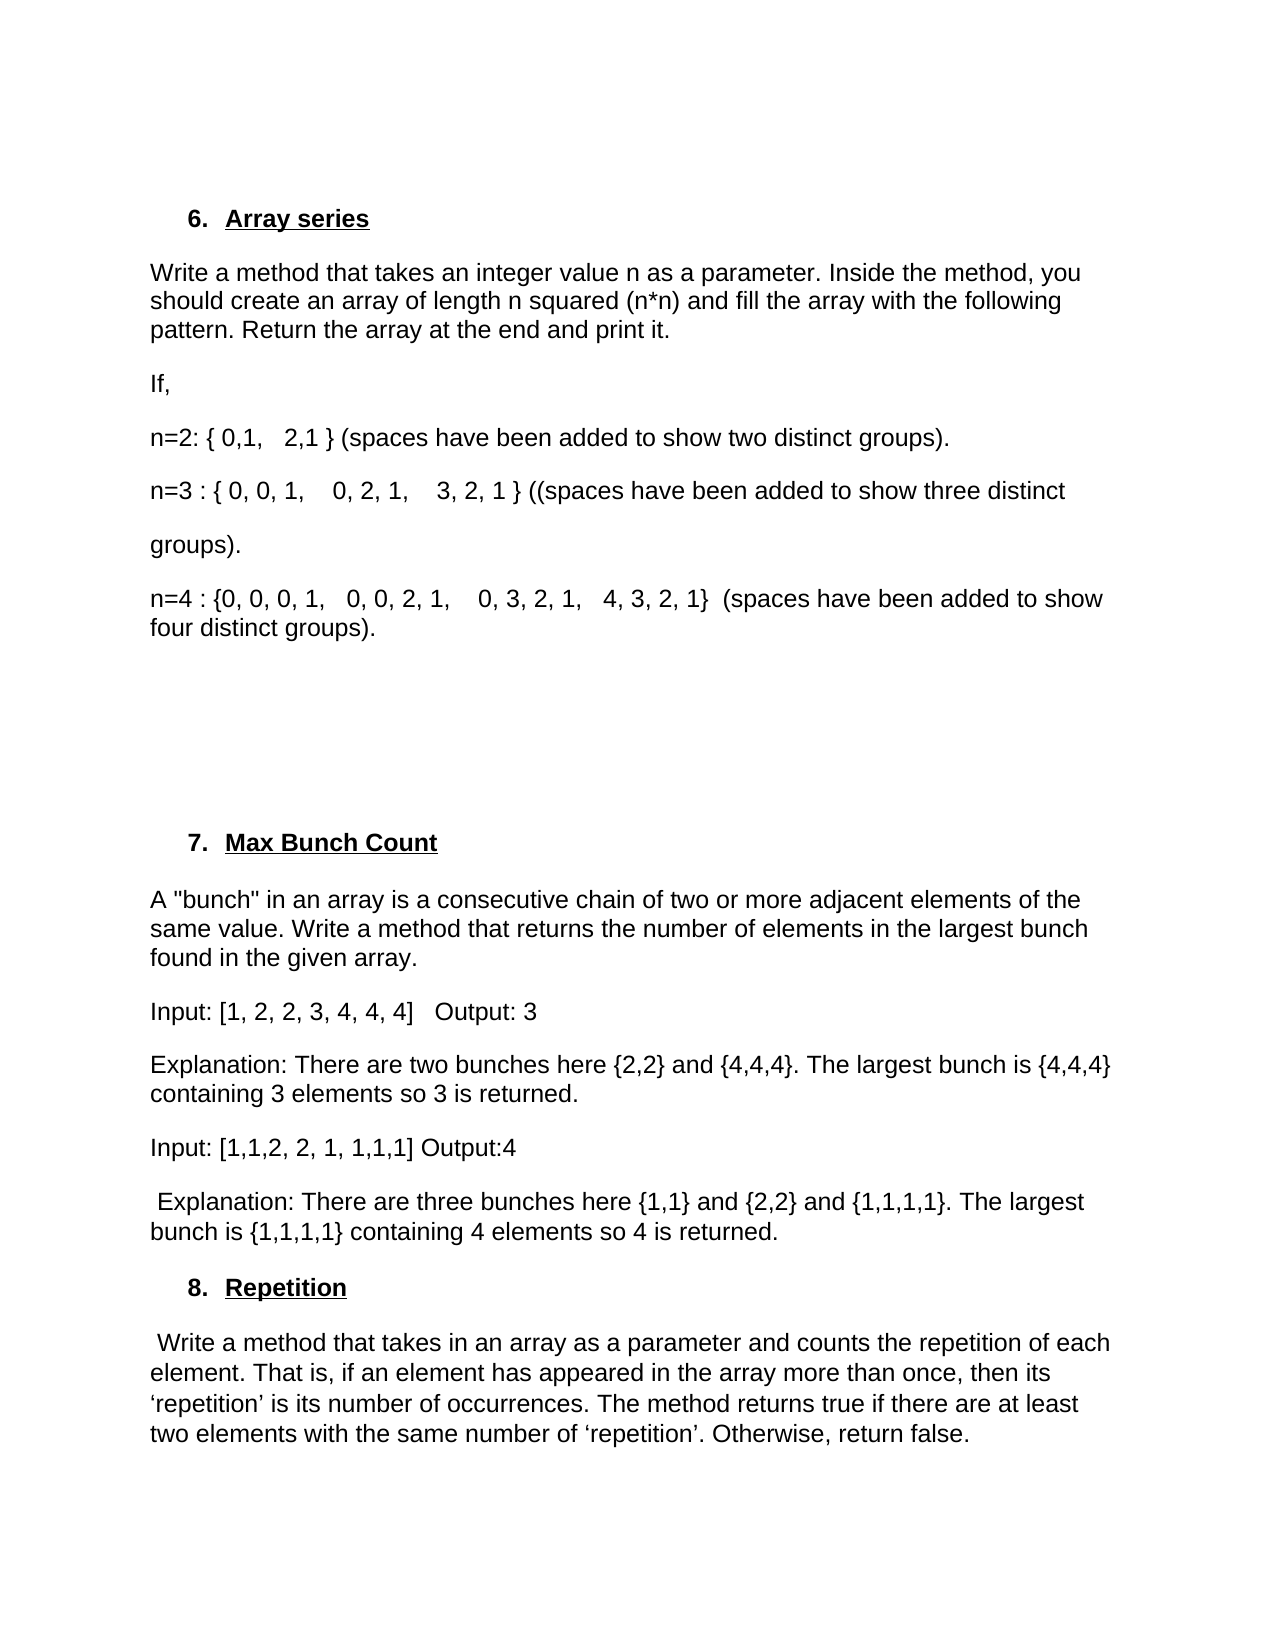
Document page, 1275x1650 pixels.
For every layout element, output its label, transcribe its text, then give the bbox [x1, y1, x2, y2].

text Explanation: There are two bunches here {2,2} and {4,4,4}. The largest bunch is {4,4,4} containing 3 elements so 3 is returned. [150, 1051, 1125, 1108]
text A "bunch" in an array is a consecutive chain of two or more adjacent elements of the same value. Write a method that returns the number of elements in the largest bunch found in the given array. [150, 886, 1125, 972]
text groups). [150, 530, 1125, 559]
list Max Bunch Count [187, 827, 1125, 856]
list Repetition [187, 1273, 1125, 1301]
text Write a method that takes in an array as a parameter and counts the repetition of each element. That is, if an element has appeared in the array more than once, then its ‘repetition’ is its number of occurrences. The method returns true if there are at least two elements with the same number of ‘repetition’. Otherwise, return false. [150, 1328, 1125, 1448]
text Explanation: There are three bunches here {1,1} and {2,2} and {1,1,1,1}. The largest bunch is {1,1,1,1} containing 4 elements so 4 is returned. [150, 1187, 1125, 1246]
text Input: [1, 2, 2, 3, 4, 4, 4] Output: 3 [150, 997, 1125, 1026]
text Write a method that takes an integer value n as a parameter. Inside the method, you should create an array of length n squared (n*n) and fill the array with the following pattern. Return the array at the end and print it. [150, 257, 1125, 344]
text If, [150, 369, 1125, 397]
text n=2: { 0,1, 2,1 } (spaces have been added to show two distinct groups). [150, 422, 1125, 451]
text n=3 : { 0, 0, 1, 0, 2, 1, 3, 2, 1 } ((spaces have been added to show three distinct [150, 476, 1125, 505]
text Input: [1,1,2, 2, 1, 1,1,1] Output:4 [150, 1133, 1125, 1162]
text n=4 : {0, 0, 0, 1, 0, 0, 2, 1, 0, 3, 2, 1, 4, 3, 2, 1} (spaces have been added to show four distinct groups). [150, 584, 1125, 641]
list Array series [187, 204, 1125, 232]
